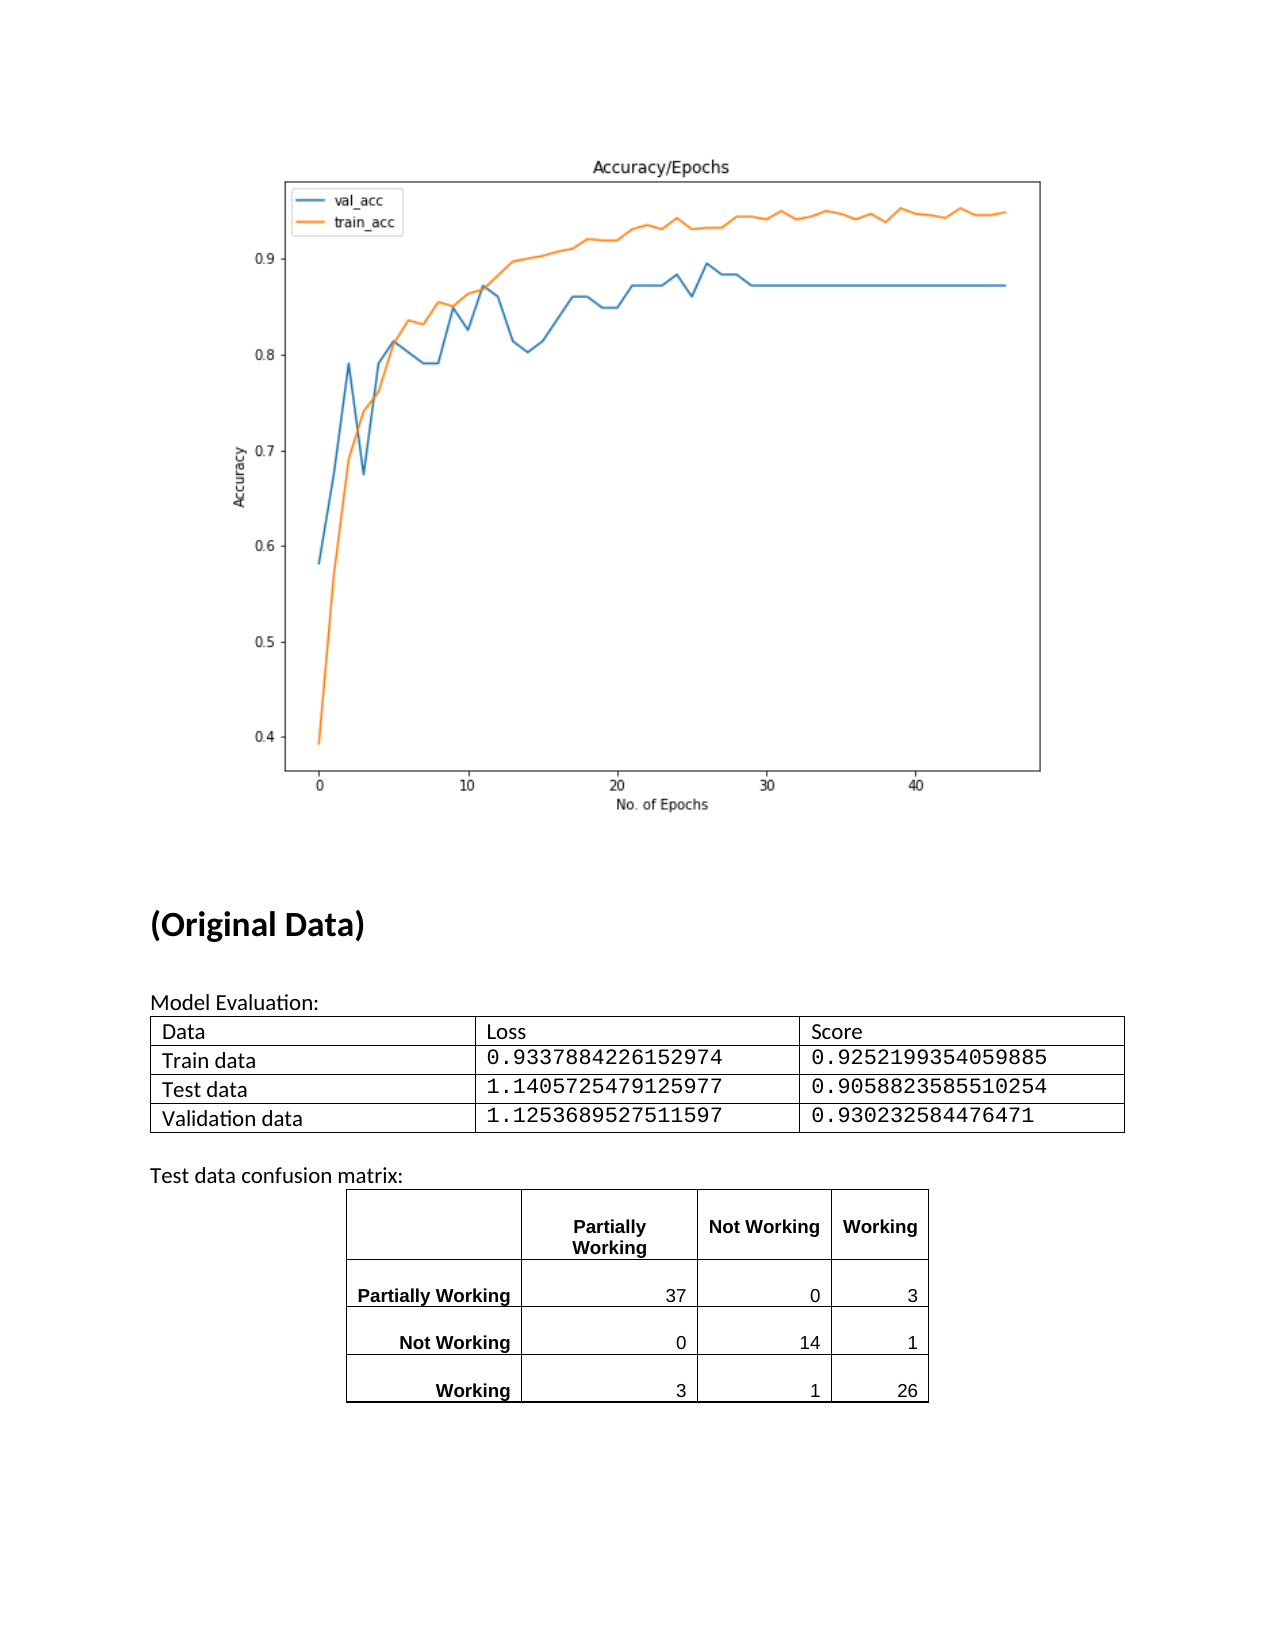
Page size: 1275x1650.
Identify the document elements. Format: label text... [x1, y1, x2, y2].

table_cell 37 [522, 1260, 697, 1306]
table_cell 3 [522, 1355, 697, 1401]
table_cell 14 [698, 1307, 831, 1354]
table_cell Test data [151, 1075, 475, 1103]
table_cell Partially Working [347, 1260, 521, 1306]
table_cell Working [347, 1355, 521, 1401]
text Test data confusion matrix: [150, 1161, 1125, 1189]
table_cell 1 [698, 1355, 831, 1401]
table_header Not Working [698, 1190, 831, 1258]
table_header Score [800, 1017, 1124, 1045]
table_cell 1 [832, 1307, 928, 1354]
table_cell Train data [151, 1046, 475, 1074]
picture [226, 150, 1049, 816]
table_cell 0.9337884226152974 [476, 1046, 799, 1074]
table_cell 0 [698, 1260, 831, 1306]
table_cell Not Working [347, 1307, 521, 1354]
table_header Loss [476, 1017, 799, 1045]
table_cell 0.930232584476471 [800, 1104, 1124, 1132]
table_cell 1.1253689527511597 [476, 1104, 799, 1132]
table_cell Validation data [151, 1104, 475, 1132]
table_header Partially Working [522, 1190, 697, 1258]
text Model Evaluation: [150, 988, 1125, 1016]
table_header Data [151, 1017, 475, 1045]
table_cell 0.9058823585510254 [800, 1075, 1124, 1103]
table_cell 1.1405725479125977 [476, 1075, 799, 1103]
table_cell 3 [832, 1260, 928, 1306]
table_cell 0.9252199354059885 [800, 1046, 1124, 1074]
table_cell 0 [522, 1307, 697, 1354]
table_header Working [832, 1190, 928, 1258]
table_cell 26 [832, 1355, 928, 1401]
text (Original Data) [150, 902, 1125, 945]
table_header [347, 1190, 521, 1258]
